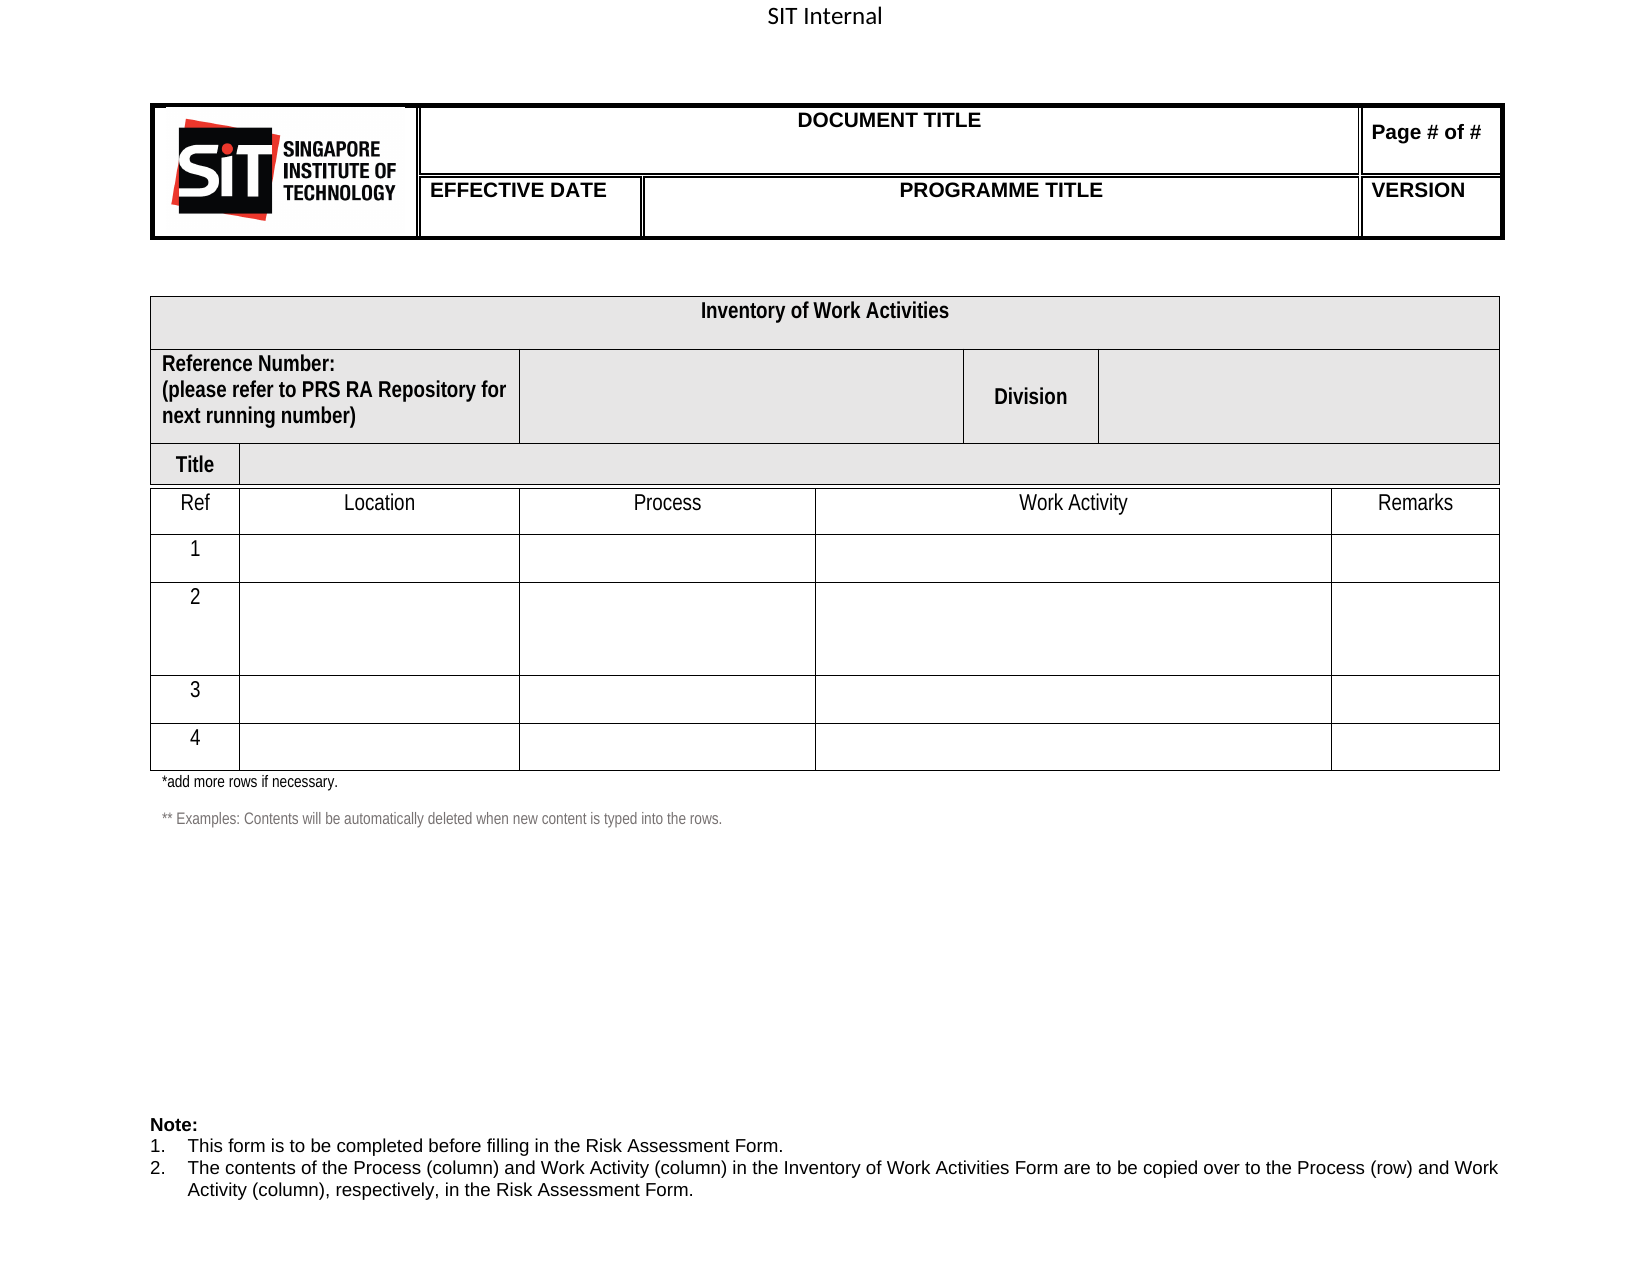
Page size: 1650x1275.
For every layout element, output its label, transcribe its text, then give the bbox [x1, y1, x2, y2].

table_cell [520, 583, 815, 675]
table_cell 4 [151, 724, 239, 770]
table_cell [816, 535, 1331, 582]
table_cell [1332, 676, 1499, 723]
table_cell 2 [151, 583, 239, 675]
table_cell [520, 724, 815, 770]
table_cell Division [964, 350, 1098, 443]
table_header Inventory of Work Activities [151, 297, 1499, 349]
table_header Location [240, 489, 519, 534]
picture [166, 107, 405, 233]
table_cell [816, 676, 1331, 723]
table_header Process [520, 489, 815, 534]
table_cell Reference Number: (please refer to PRS RA Repository for next running number) [151, 350, 519, 443]
table_cell [520, 676, 815, 723]
table_header Ref [151, 489, 239, 534]
table_cell [520, 535, 815, 582]
table_cell [240, 535, 519, 582]
table_header Remarks [1332, 489, 1499, 534]
table_cell [240, 583, 519, 675]
table_cell Title [151, 444, 239, 484]
table_cell [240, 444, 1499, 484]
table_cell [520, 350, 963, 443]
table_cell [1332, 724, 1499, 770]
table_cell *add more rows if necessary. ** Examples: Contents will be automatically deleted when new content is typed into the rows. [151, 771, 1499, 847]
table_cell [1099, 350, 1499, 443]
table_cell 3 [151, 676, 239, 723]
table_cell [1332, 583, 1499, 675]
table_cell 1 [151, 535, 239, 582]
table_header Work Activity [816, 489, 1331, 534]
table_cell [816, 724, 1331, 770]
table_cell [240, 724, 519, 770]
table_cell [816, 583, 1331, 675]
table_cell [1332, 535, 1499, 582]
table_cell [240, 676, 519, 723]
